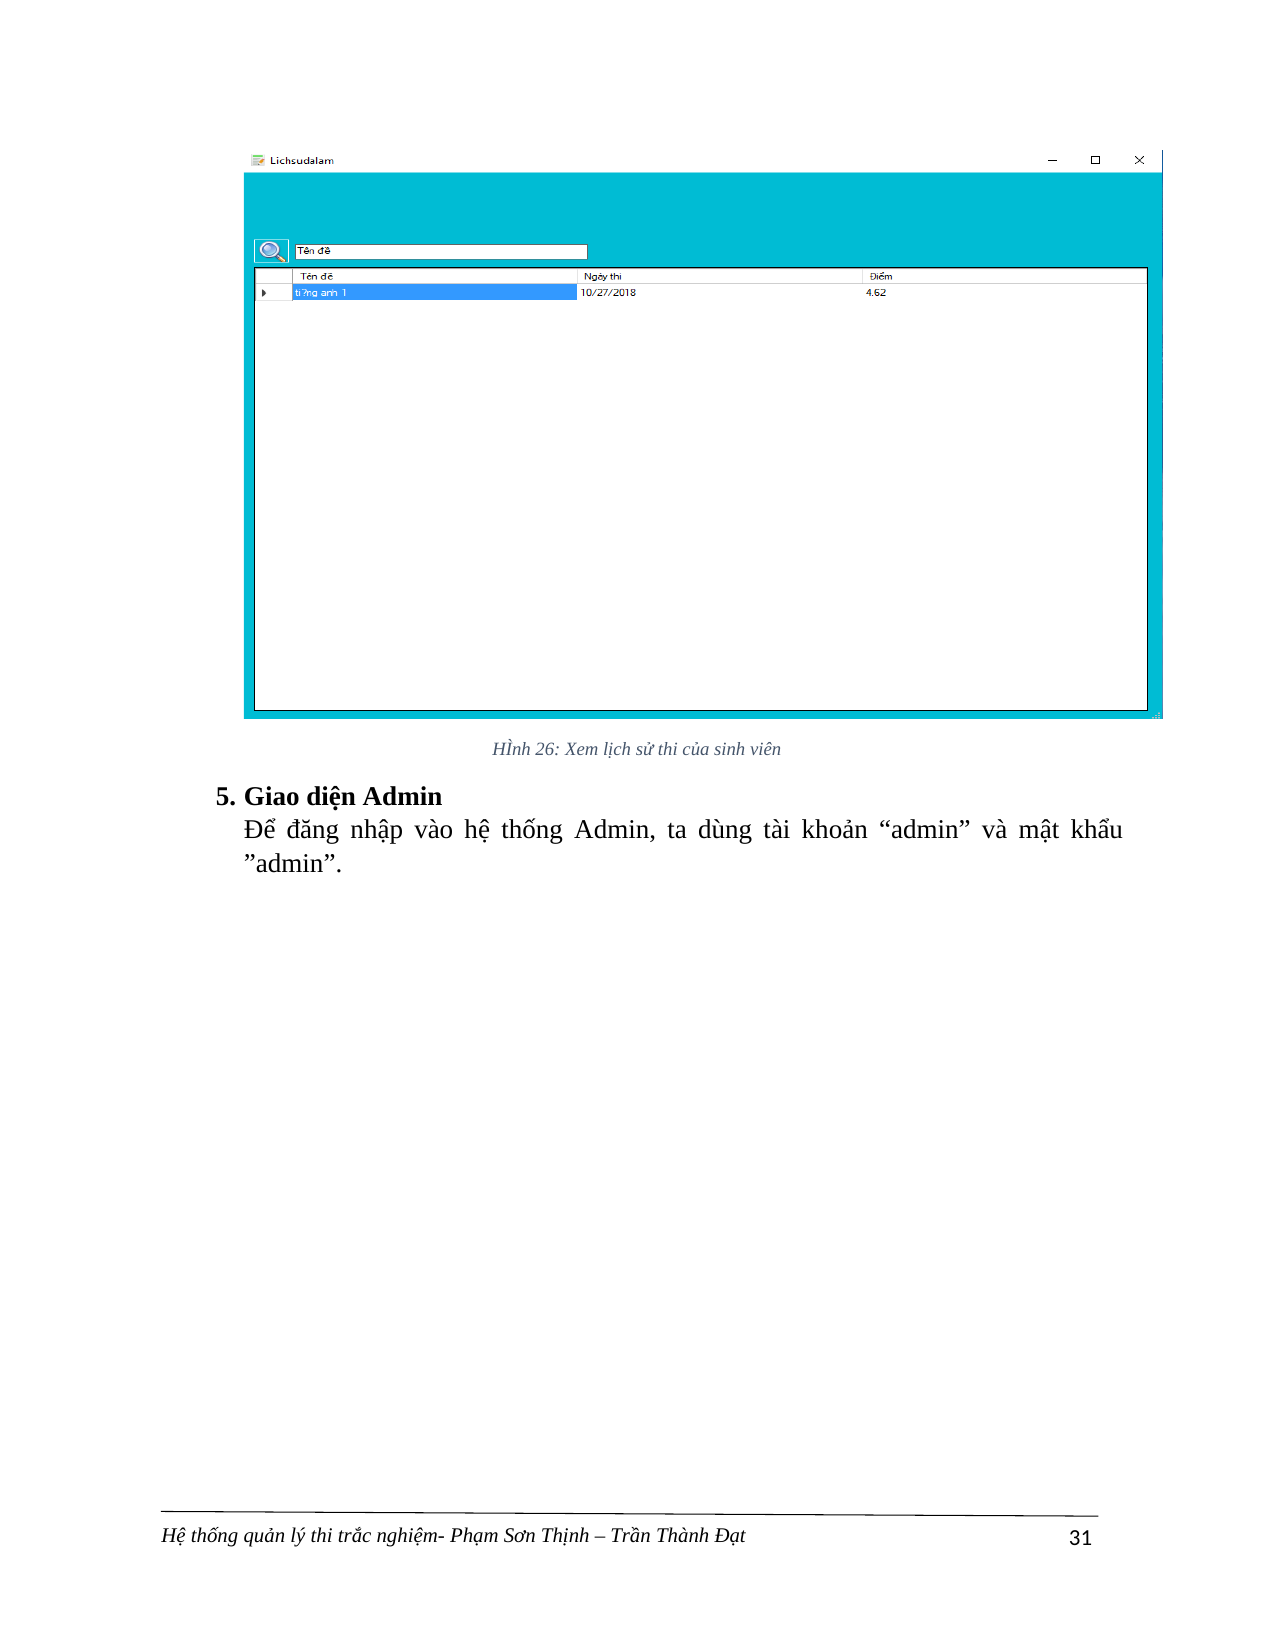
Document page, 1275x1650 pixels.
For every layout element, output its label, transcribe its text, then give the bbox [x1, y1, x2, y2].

picture [243, 150, 1163, 719]
list Để đăng nhập vào hệ thống Admin, ta dùng tài khoản “admin” và mật khẩu ”admin”. [244, 813, 1125, 878]
subtitle Giao diện Admin [216, 780, 1125, 811]
text HÌnh 26: Xem lịch sử thi của sinh viên [150, 737, 1125, 759]
